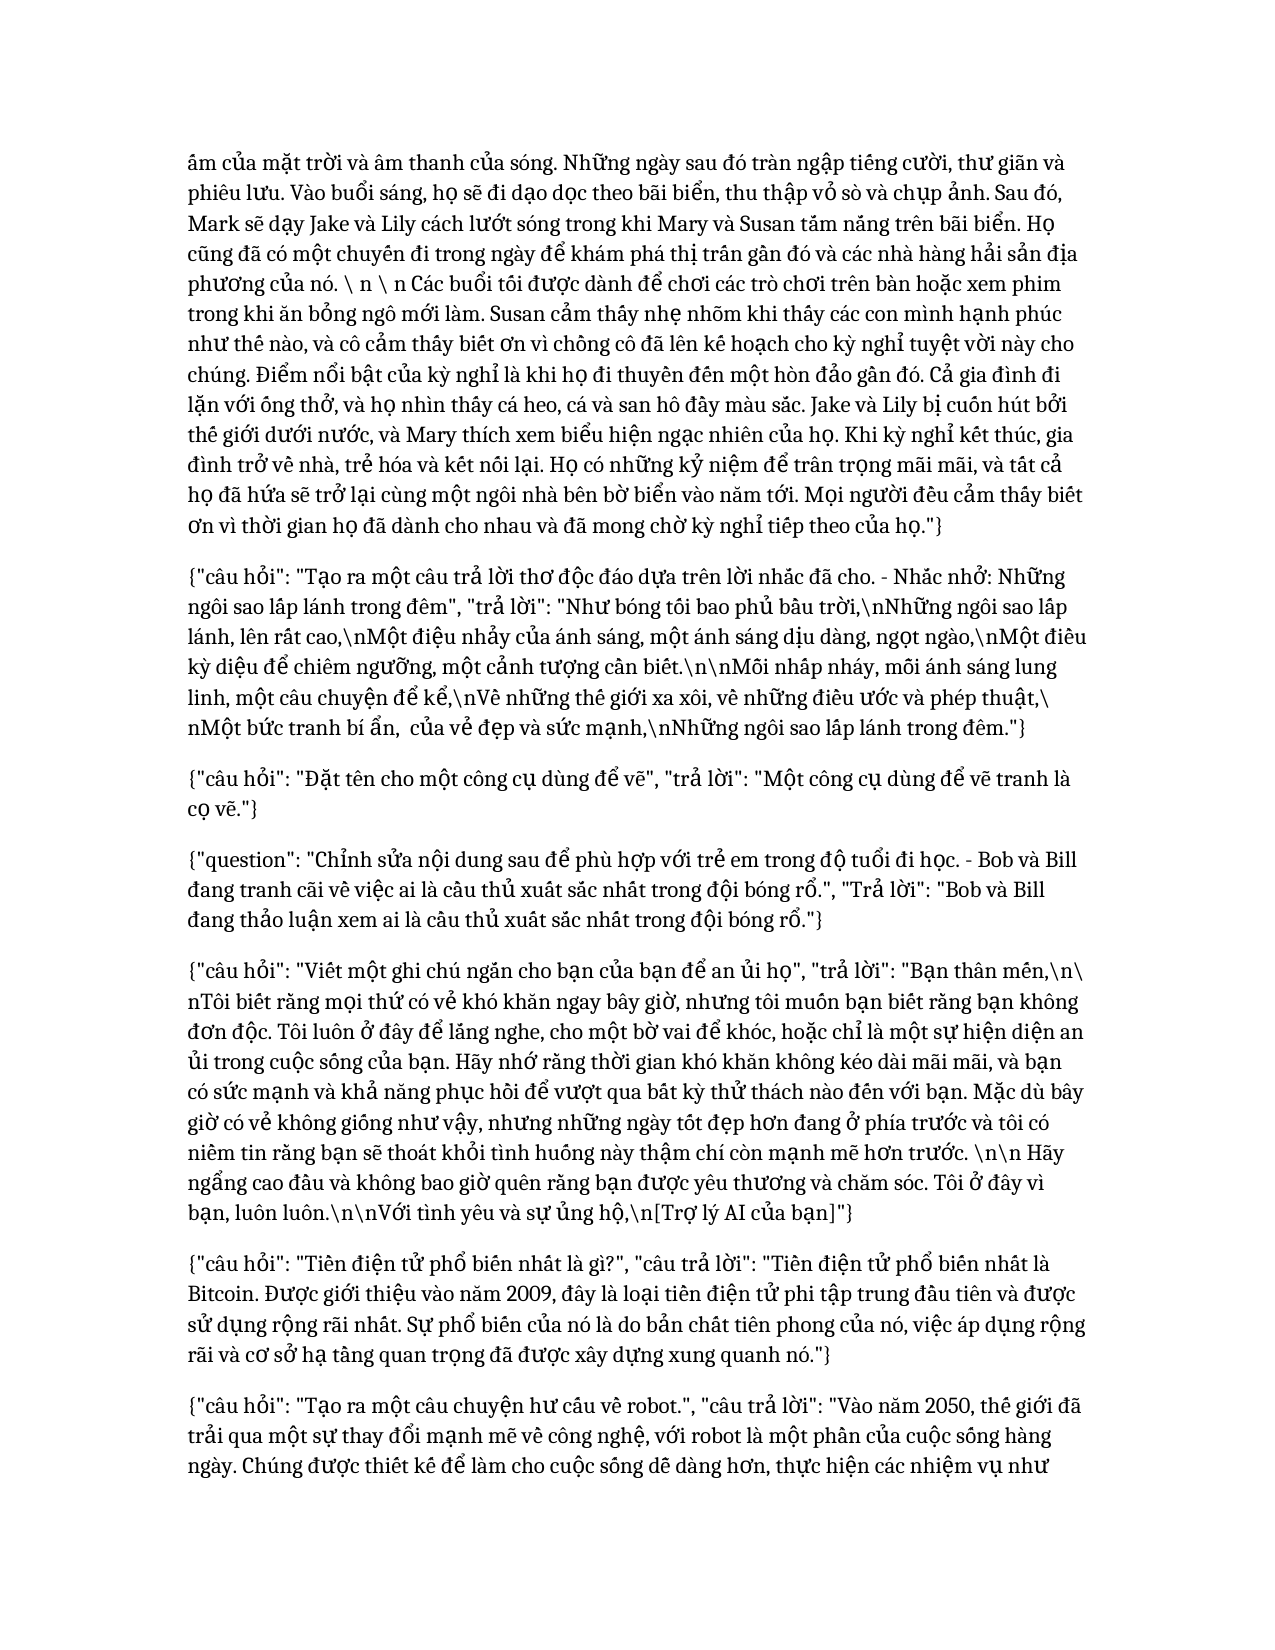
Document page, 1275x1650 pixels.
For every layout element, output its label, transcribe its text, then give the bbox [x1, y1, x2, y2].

text {"câu hỏi": "Đặt tên cho một công cụ dùng để vẽ", "trả lời": "Một công cụ dùng để vẽ tranh là cọ vẽ."} [187, 766, 1087, 822]
text {"câu hỏi": "Viết một ghi chú ngắn cho bạn của bạn để an ủi họ", "trả lời": "Bạn thân mến,\n\nTôi biết rằng mọi thứ có vẻ khó khăn ngay bây giờ, nhưng tôi muốn bạn biết rằng bạn không đơn độc. Tôi luôn ở đây để lắng nghe, cho một bờ vai để khóc, hoặc chỉ là một sự hiện diện an ủi trong cuộc sống của bạn. Hãy nhớ rằng thời gian khó khăn không kéo dài mãi mãi, và bạn có sức mạnh và khả năng phục hồi để vượt qua bất kỳ thử thách nào đến với bạn. Mặc dù bây giờ có vẻ không giống như vậy, nhưng những ngày tốt đẹp hơn đang ở phía trước và tôi có niềm tin rằng bạn sẽ thoát khỏi tình huống này thậm chí còn mạnh mẽ hơn trước. \n\n Hãy ngẩng cao đầu và không bao giờ quên rằng bạn được yêu thương và chăm sóc. Tôi ở đây vì bạn, luôn luôn.\n\nVới tình yêu và sự ủng hộ,\n[Trợ lý AI của bạn]"} [187, 958, 1087, 1226]
text {"câu hỏi": "Tạo ra một câu trả lời thơ độc đáo dựa trên lời nhắc đã cho. - Nhắc nhở: Những ngôi sao lấp lánh trong đêm", "trả lời": "Như bóng tối bao phủ bầu trời,\nNhững ngôi sao lấp lánh, lên rất cao,\nMột điệu nhảy của ánh sáng, một ánh sáng dịu dàng, ngọt ngào,\nMột điều kỳ diệu để chiêm ngưỡng, một cảnh tượng cần biết.\n\nMỗi nhấp nháy, mỗi ánh sáng lung linh, một câu chuyện để kể,\nVề những thế giới xa xôi, về những điều ước và phép thuật,\nMột bức tranh bí ẩn, của vẻ đẹp và sức mạnh,\nNhững ngôi sao lấp lánh trong đêm."} [187, 563, 1087, 741]
text {"câu hỏi": "Tiền điện tử phổ biến nhất là gì?", "câu trả lời": "Tiền điện tử phổ biến nhất là Bitcoin. Được giới thiệu vào năm 2009, đây là loại tiền điện tử phi tập trung đầu tiên và được sử dụng rộng rãi nhất. Sự phổ biến của nó là do bản chất tiên phong của nó, việc áp dụng rộng rãi và cơ sở hạ tầng quan trọng đã được xây dựng xung quanh nó."} [187, 1251, 1087, 1368]
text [187, 150, 1087, 539]
text {"question": "Chỉnh sửa nội dung sau để phù hợp với trẻ em trong độ tuổi đi học. - Bob và Bill đang tranh cãi về việc ai là cầu thủ xuất sắc nhất trong đội bóng rổ.", "Trả lời": "Bob và Bill đang thảo luận xem ai là cầu thủ xuất sắc nhất trong đội bóng rổ."} [187, 847, 1087, 934]
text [187, 1393, 1087, 1479]
